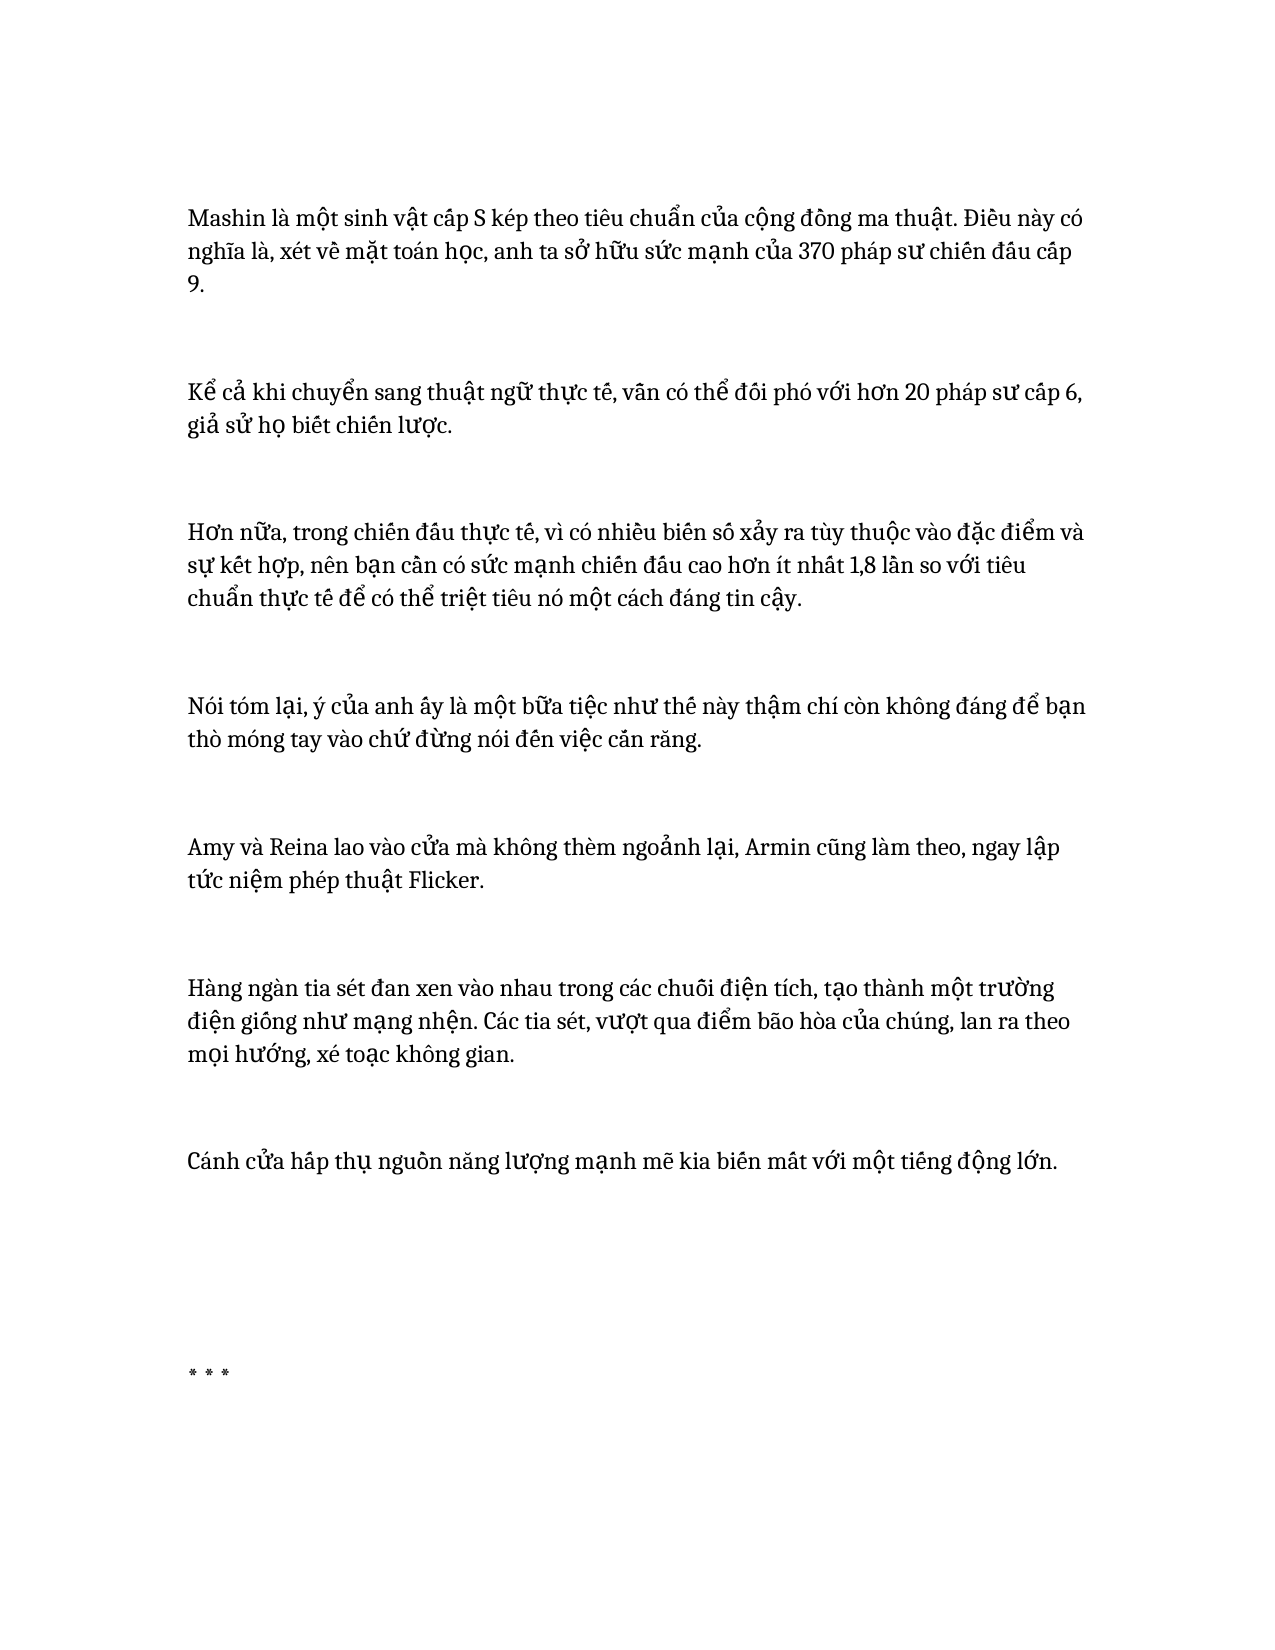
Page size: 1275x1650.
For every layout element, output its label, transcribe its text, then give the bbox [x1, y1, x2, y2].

text Hơn nữa, trong chiến đấu thực tế, vì có nhiều biến số xảy ra tùy thuộc vào đặc điểm và sự kết hợp, nên bạn cần có sức mạnh chiến đấu cao hơn ít nhất 1,8 lần so với tiêu chuẩn thực tế để có thể triệt tiêu nó một cách đáng tin cậy. [187, 518, 1087, 613]
text Hàng ngàn tia sét đan xen vào nhau trong các chuỗi điện tích, tạo thành một trường điện giống như mạng nhện. Các tia sét, vượt qua điểm bão hòa của chúng, lan ra theo mọi hướng, xé toạc không gian. [187, 973, 1087, 1068]
text Mashin là một sinh vật cấp S kép theo tiêu chuẩn của cộng đồng ma thuật. Điều này có nghĩa là, xét về mặt toán học, anh ta sở hữu sức mạnh của 370 pháp sư chiến đấu cấp 9. [187, 204, 1087, 299]
text Amy và Reina lao vào cửa mà không thèm ngoảnh lại, Armin cũng làm theo, ngay lập tức niệm phép thuật Flicker. [187, 833, 1087, 894]
text Kể cả khi chuyển sang thuật ngữ thực tế, vẫn có thể đối phó với hơn 20 pháp sư cấp 6, giả sử họ biết chiến lược. [187, 378, 1087, 439]
text Cánh cửa hấp thụ nguồn năng lượng mạnh mẽ kia biến mất với một tiếng động lớn. [187, 1147, 1087, 1176]
text Nói tóm lại, ý của anh ấy là một bữa tiệc như thế này thậm chí còn không đáng để bạn thò móng tay vào chứ đừng nói đến việc cắn răng. [187, 692, 1087, 754]
text * * * [187, 1363, 1087, 1391]
